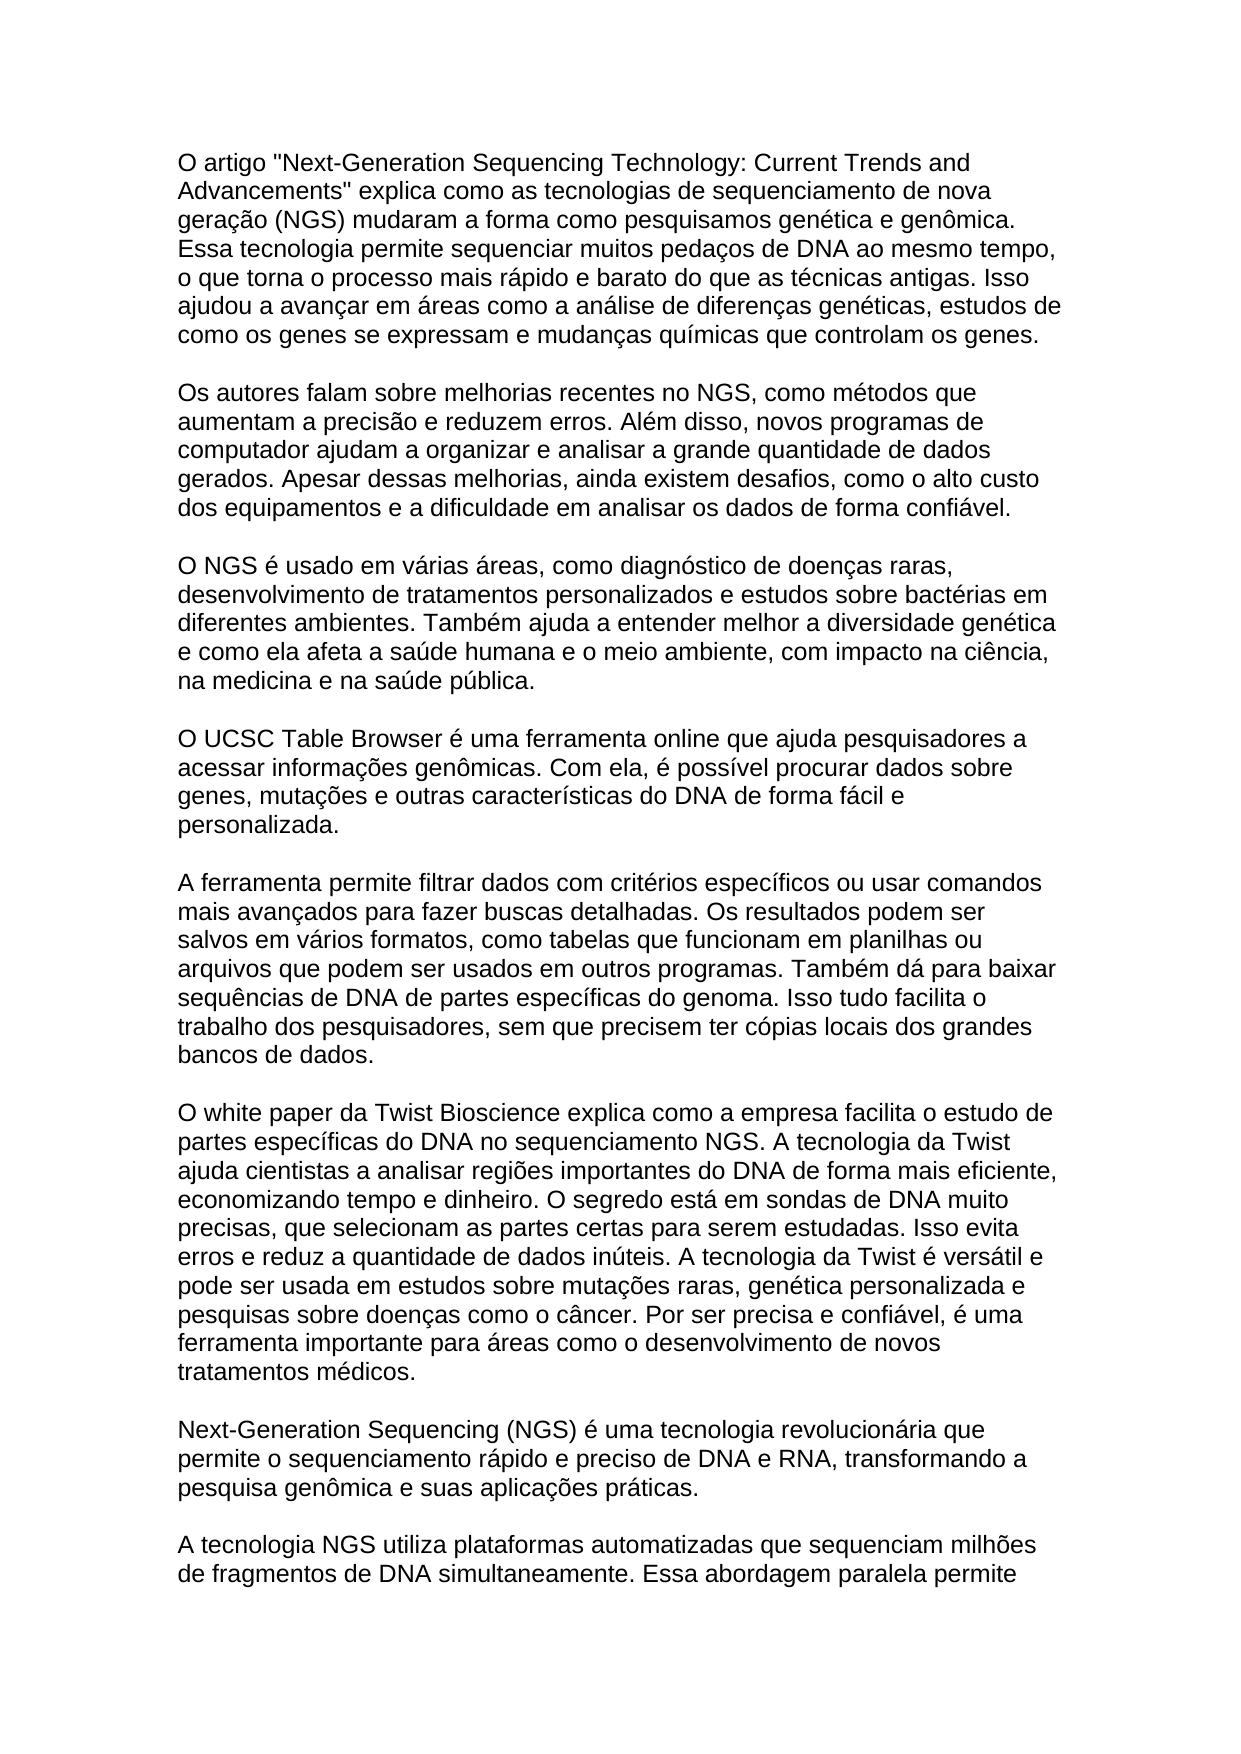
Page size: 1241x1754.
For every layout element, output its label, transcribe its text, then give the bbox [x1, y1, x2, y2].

text Next-Generation Sequencing (NGS) é uma tecnologia revolucionária que permite o sequenciamento rápido e preciso de DNA e RNA, transformando a pesquisa genômica e suas aplicações práticas. [177, 1415, 1063, 1501]
text O artigo "Next-Generation Sequencing Technology: Current Trends and Advancements" explica como as tecnologias de sequenciamento de nova geração (NGS) mudaram a forma como pesquisamos genética e genômica. Essa tecnologia permite sequenciar muitos pedaços de DNA ao mesmo tempo, o que torna o processo mais rápido e barato do que as técnicas antigas. Isso ajudou a avançar em áreas como a análise de diferenças genéticas, estudos de como os genes se expressam e mudanças químicas que controlam os genes. [177, 148, 1063, 349]
text O NGS é usado em várias áreas, como diagnóstico de doenças raras, desenvolvimento de tratamentos personalizados e estudos sobre bactérias em diferentes ambientes. Também ajuda a entender melhor a diversidade genética e como ela afeta a saúde humana e o meio ambiente, com impacto na ciência, na medicina e na saúde pública. [177, 551, 1063, 695]
text O white paper da Twist Bioscience explica como a empresa facilita o estudo de partes específicas do DNA no sequenciamento NGS. A tecnologia da Twist ajuda cientistas a analisar regiões importantes do DNA de forma mais eficiente, economizando tempo e dinheiro. O segredo está em sondas de DNA muito precisas, que selecionam as partes certas para serem estudadas. Isso evita erros e reduz a quantidade de dados inúteis. A tecnologia da Twist é versátil e pode ser usada em estudos sobre mutações raras, genética personalizada e pesquisas sobre doenças como o câncer. Por ser precisa e confiável, é uma ferramenta importante para áreas como o desenvolvimento de novos tratamentos médicos. [177, 1098, 1063, 1386]
text O UCSC Table Browser é uma ferramenta online que ajuda pesquisadores a acessar informações genômicas. Com ela, é possível procurar dados sobre genes, mutações e outras características do DNA de forma fácil e personalizada. [177, 724, 1063, 839]
text A ferramenta permite filtrar dados com critérios específicos ou usar comandos mais avançados para fazer buscas detalhadas. Os resultados podem ser salvos em vários formatos, como tabelas que funcionam em planilhas ou arquivos que podem ser usados em outros programas. Também dá para baixar sequências de DNA de partes específicas do genoma. Isso tudo facilita o trabalho dos pesquisadores, sem que precisem ter cópias locais dos grandes bancos de dados. [177, 868, 1063, 1069]
text Os autores falam sobre melhorias recentes no NGS, como métodos que aumentam a precisão e reduzem erros. Além disso, novos programas de computador ajudam a organizar e analisar a grande quantidade de dados gerados. Apesar dessas melhorias, ainda existem desafios, como o alto custo dos equipamentos e a dificuldade em analisar os dados de forma confiável. [177, 378, 1063, 522]
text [177, 1531, 1063, 1588]
